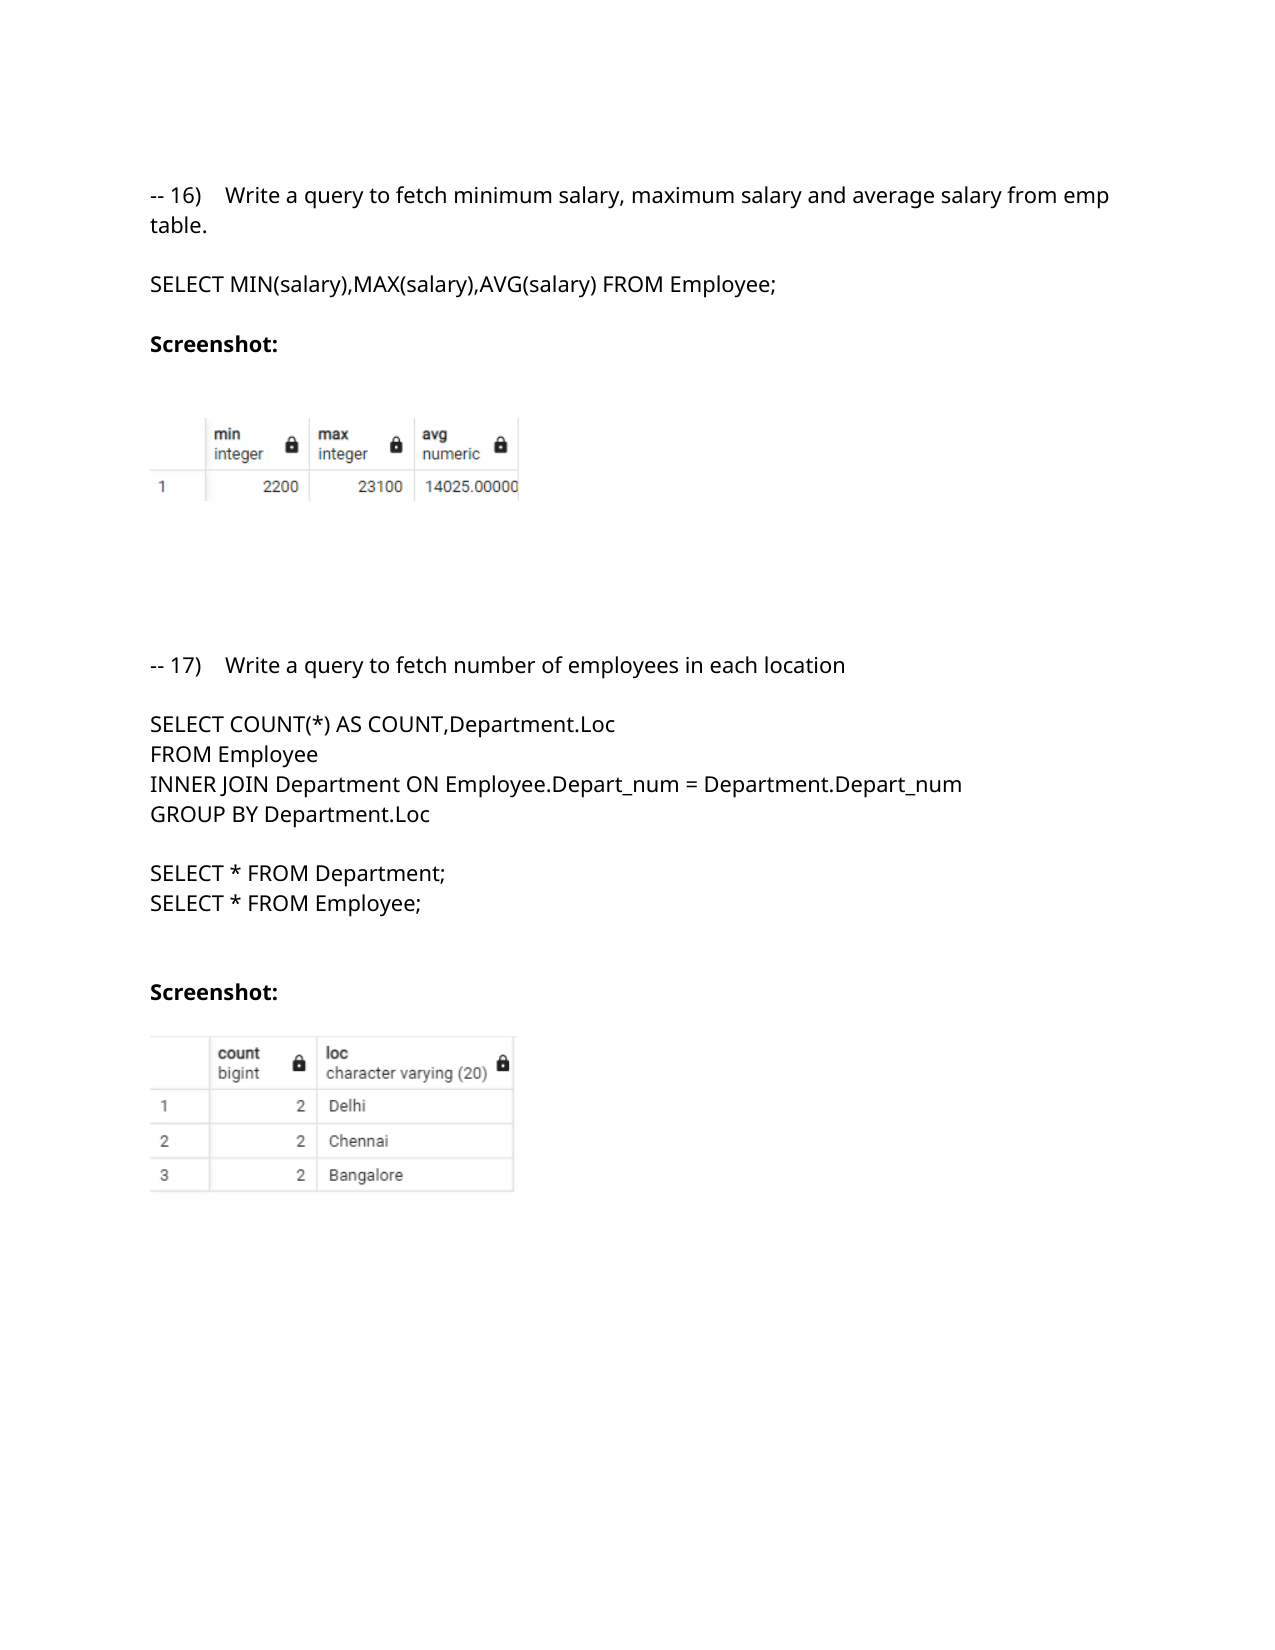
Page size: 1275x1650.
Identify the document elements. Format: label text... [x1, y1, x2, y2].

text SELECT MIN(salary),MAX(salary),AVG(salary) FROM Employee; [150, 269, 1125, 299]
text SELECT * FROM Department; [150, 858, 1125, 888]
text SELECT * FROM Employee; [150, 888, 1125, 918]
text -- 16) Write a query to fetch minimum salary, maximum salary and average salary from emp table. [150, 180, 1125, 239]
text FROM Employee [150, 739, 1125, 769]
picture [150, 1036, 518, 1201]
text Screenshot: [150, 977, 1125, 1007]
text Screenshot: [150, 329, 1125, 358]
text INNER JOIN Department ON Employee.Depart_num = Department.Depart_num [150, 769, 1125, 798]
picture [150, 418, 524, 501]
text GROUP BY Department.Loc [150, 798, 1125, 828]
text -- 17) Write a query to fetch number of employees in each location [150, 649, 1125, 679]
text SELECT COUNT(*) AS COUNT,Department.Loc [150, 709, 1125, 739]
